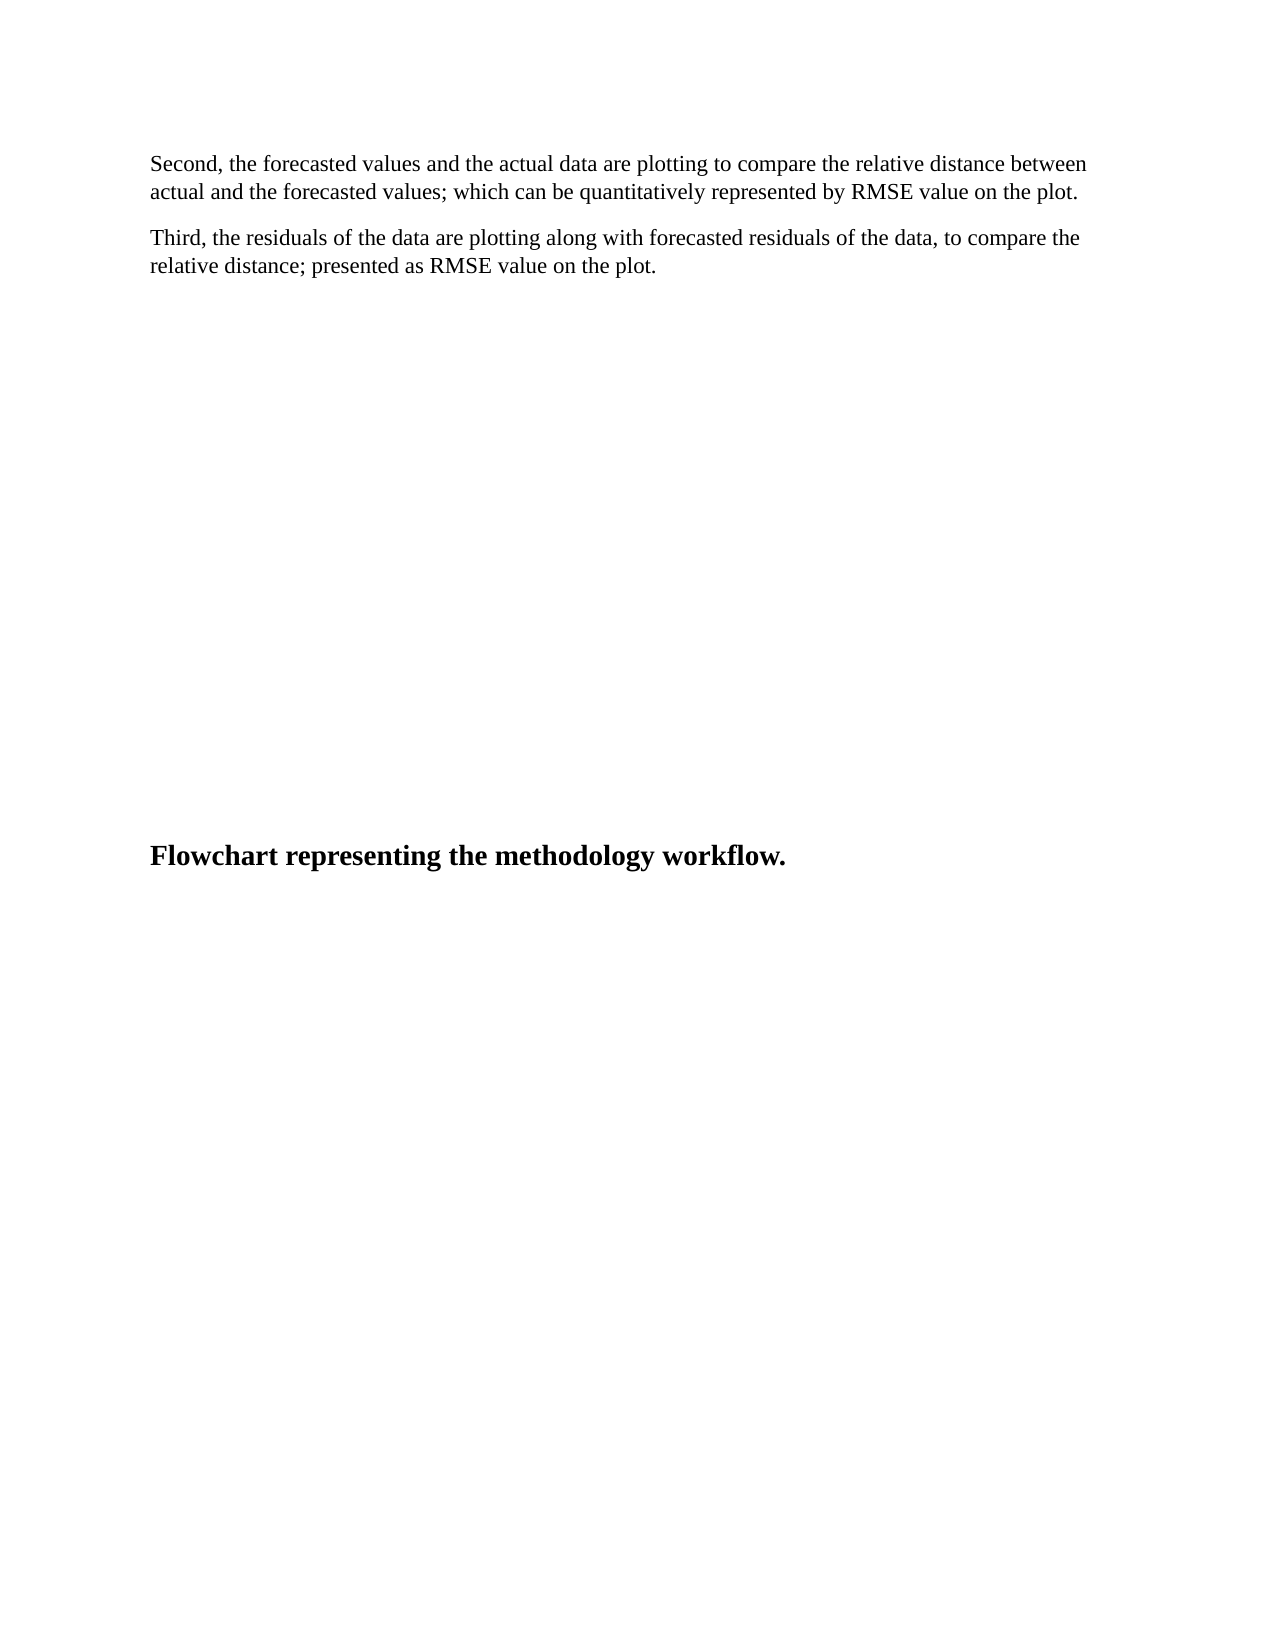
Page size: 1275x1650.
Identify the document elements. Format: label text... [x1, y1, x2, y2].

text Third, the residuals of the data are plotting along with forecasted residuals of the data, to compare the relative distance; presented as RMSE value on the plot. [150, 223, 1125, 278]
text Second, the forecasted values and the actual data are plotting to compare the relative distance between actual and the forecasted values; which can be quantitatively represented by RMSE value on the plot. [150, 150, 1125, 205]
text Flowchart representing the methodology workflow. [150, 838, 1125, 872]
